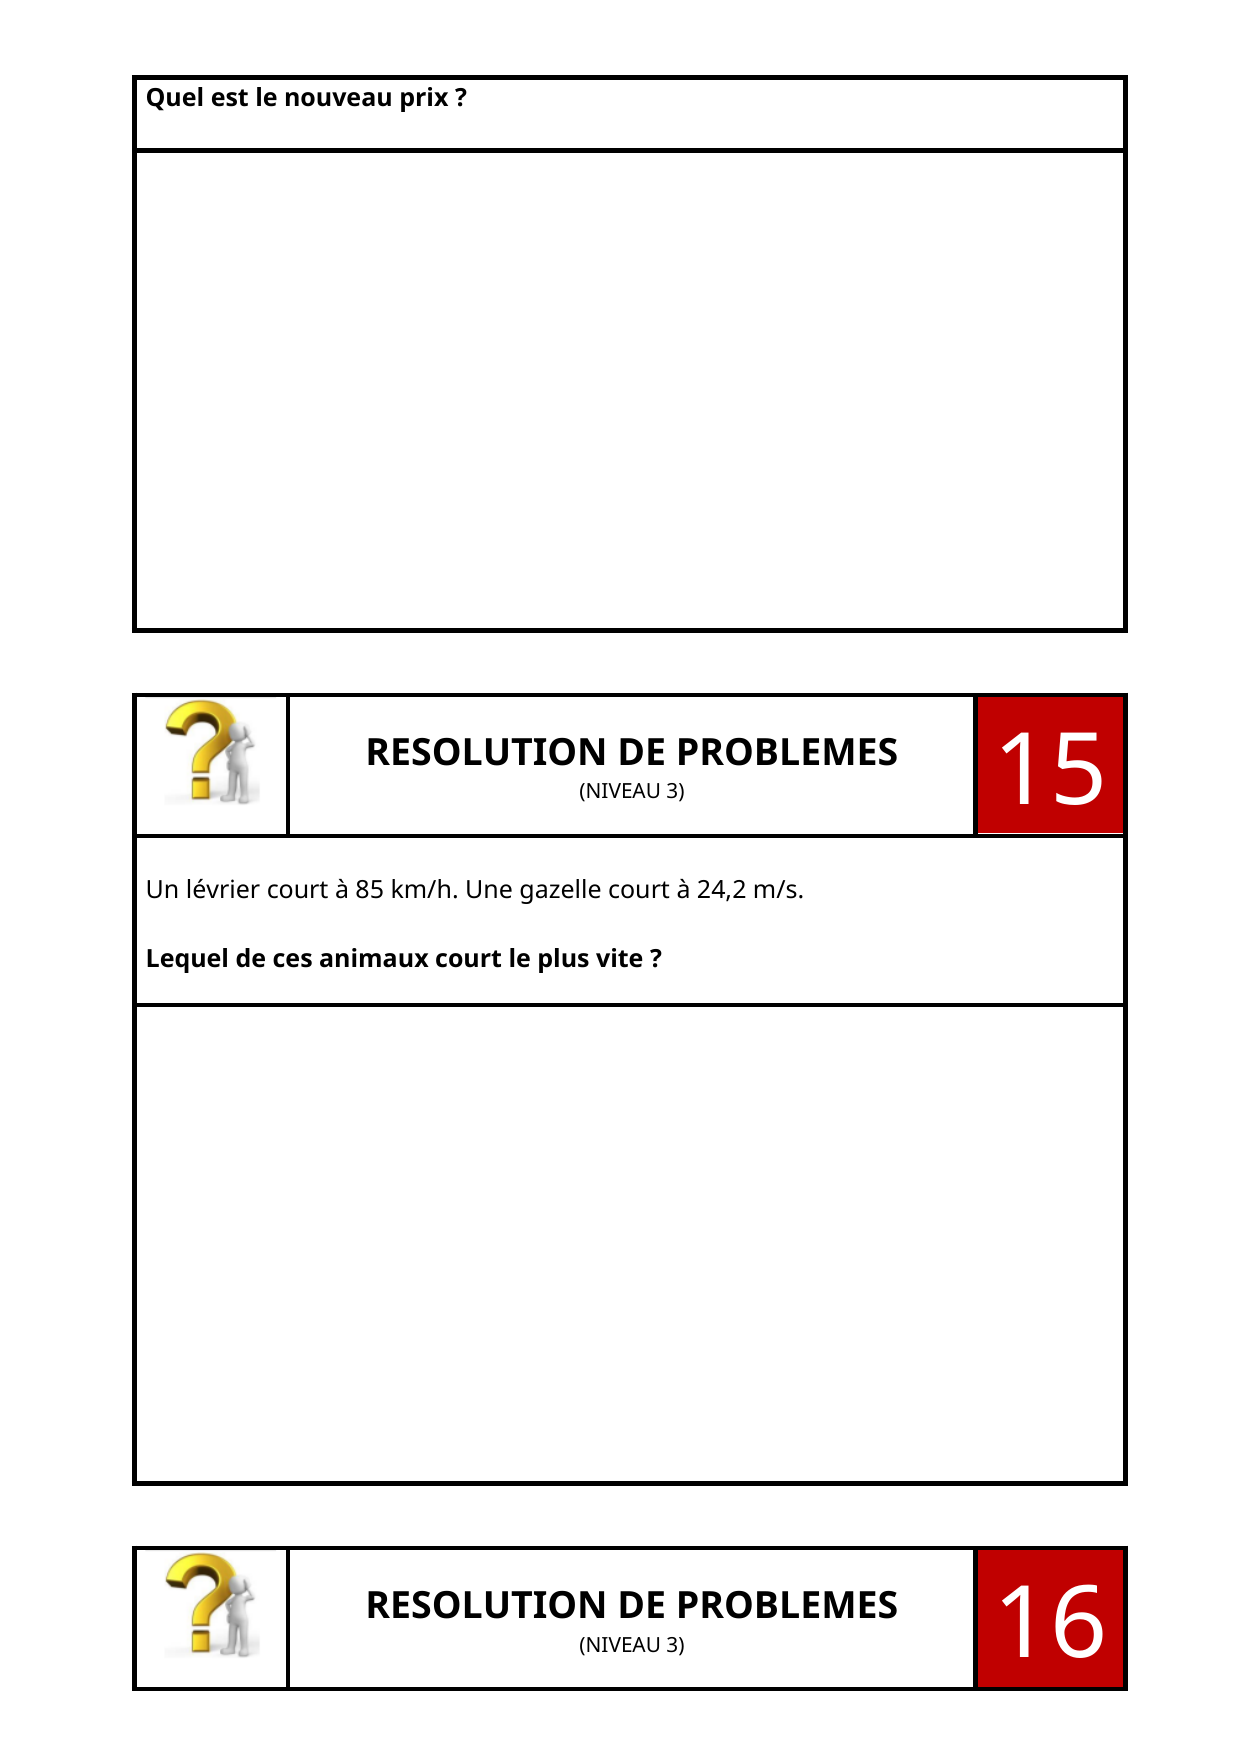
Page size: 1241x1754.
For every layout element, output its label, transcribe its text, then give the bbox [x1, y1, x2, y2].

table_header RESOLUTION DE PROBLEMES (NIVEAU 3) [290, 1550, 973, 1687]
table_header 15 [978, 697, 1123, 833]
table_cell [137, 80, 1123, 148]
table_cell Un lévrier court à 85 km/h. Une gazelle court à 24,2 m/s. Lequel de ces animaux court le plus vite ? [137, 838, 1123, 1002]
picture [145, 1550, 277, 1659]
table_header 16 [978, 1550, 1123, 1687]
table_cell [137, 153, 1123, 628]
table_cell [137, 1007, 1123, 1481]
table_header [137, 697, 286, 833]
table_header RESOLUTION DE PROBLEMES (NIVEAU 3) [290, 697, 973, 833]
picture [145, 697, 277, 806]
table_header [137, 1550, 286, 1687]
